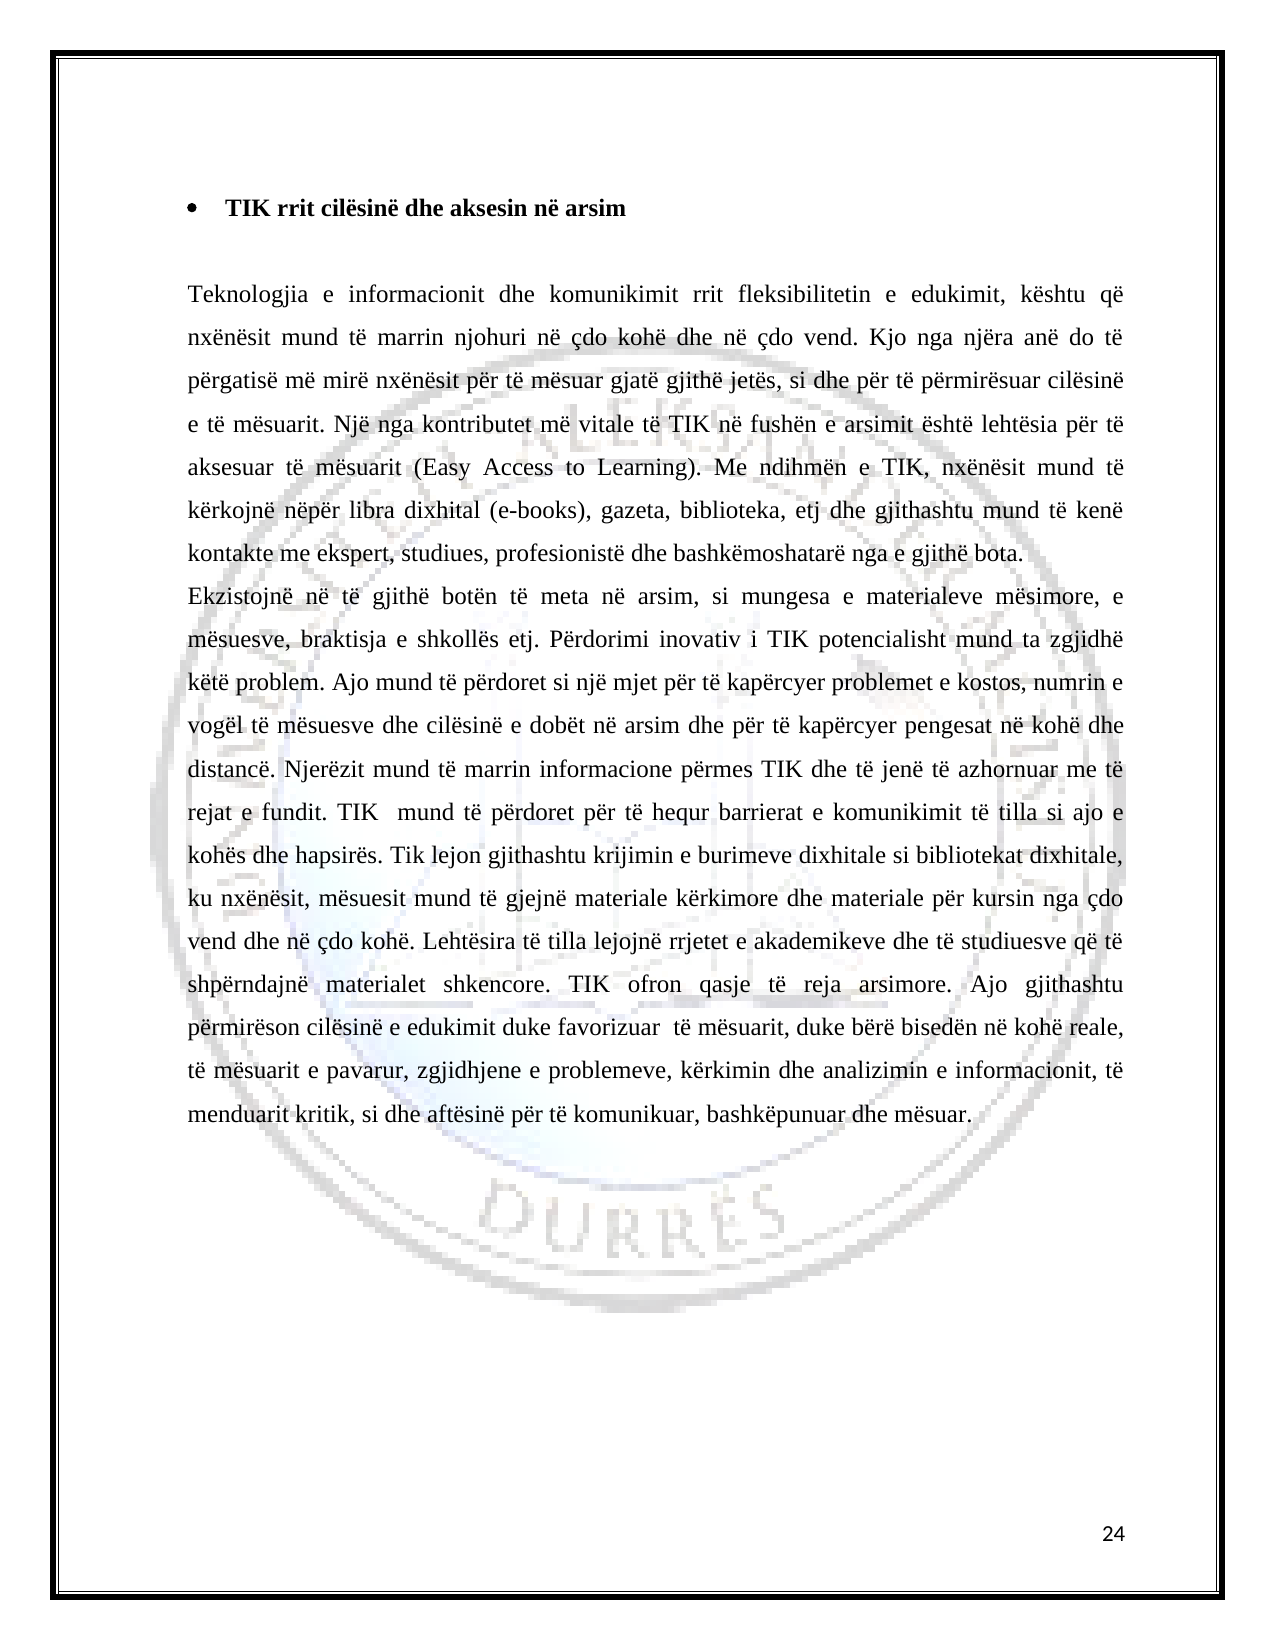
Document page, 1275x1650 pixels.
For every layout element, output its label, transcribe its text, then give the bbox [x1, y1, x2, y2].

list Teknologjia e informacionit dhe komunikimit rrit fleksibilitetin e edukimit, kështu që nxënësit mund të marrin njohuri në çdo kohë dhe në çdo vend. Kjo nga njëra anë do të përgatisë më mirë nxënësit për të mësuar gjatë gjithë jetës, si dhe për të përmirësuar cilësinë e të mësuarit. Një nga kontributet më vitale të TIK në fushën e arsimit është lehtësia për të aksesuar të mësuarit (Easy Access to Learning). Me ndihmën e TIK, nxënësit mund të kërkojnë nëpër libra dixhital (e-books), gazeta, biblioteka, etj dhe gjithashtu mund të kenë kontakte me ekspert, studiues, profesionistë dhe bashkëmoshatarë nga e gjithë bota. [187, 279, 1125, 567]
list TIK rrit cilësinë dhe aksesin në arsim [187, 193, 1125, 222]
list Ekzistojnë në të gjithë botën të meta në arsim, si mungesa e materialeve mësimore, e mësuesve, braktisja e shkollës etj. Përdorimi inovativ i TIK potencialisht mund ta zgjidhë këtë problem. Ajo mund të përdoret si një mjet për të kapërcyer problemet e kostos, numrin e vogël të mësuesve dhe cilësinë e dobët në arsim dhe për të kapërcyer pengesat në kohë dhe distancë. Njerëzit mund të marrin informacione përmes TIK dhe të jenë të azhornuar me të rejat e fundit. TIK mund të përdoret për të hequr barrierat e komunikimit të tilla si ajo e kohës dhe hapsirës. Tik lejon gjithashtu krijimin e burimeve dixhitale si bibliotekat dixhitale, ku nxënësit, mësuesit mund të gjejnë materiale kërkimore dhe materiale për kursin nga çdo vend dhe në çdo kohë. Lehtësira të tilla lejojnë rrjetet e akademikeve dhe të studiuesve që të shpërndajnë materialet shkencore. TIK ofron qasje të reja arsimore. Ajo gjithashtu përmirëson cilësinë e edukimit duke favorizuar të mësuarit, duke bërë bisedën në kohë reale, të mësuarit e pavarur, zgjidhjene e problemeve, kërkimin dhe analizimin e informacionit, të menduarit kritik, si dhe aftësinë për të komunikuar, bashkëpunuar dhe mësuar. [187, 581, 1125, 1127]
